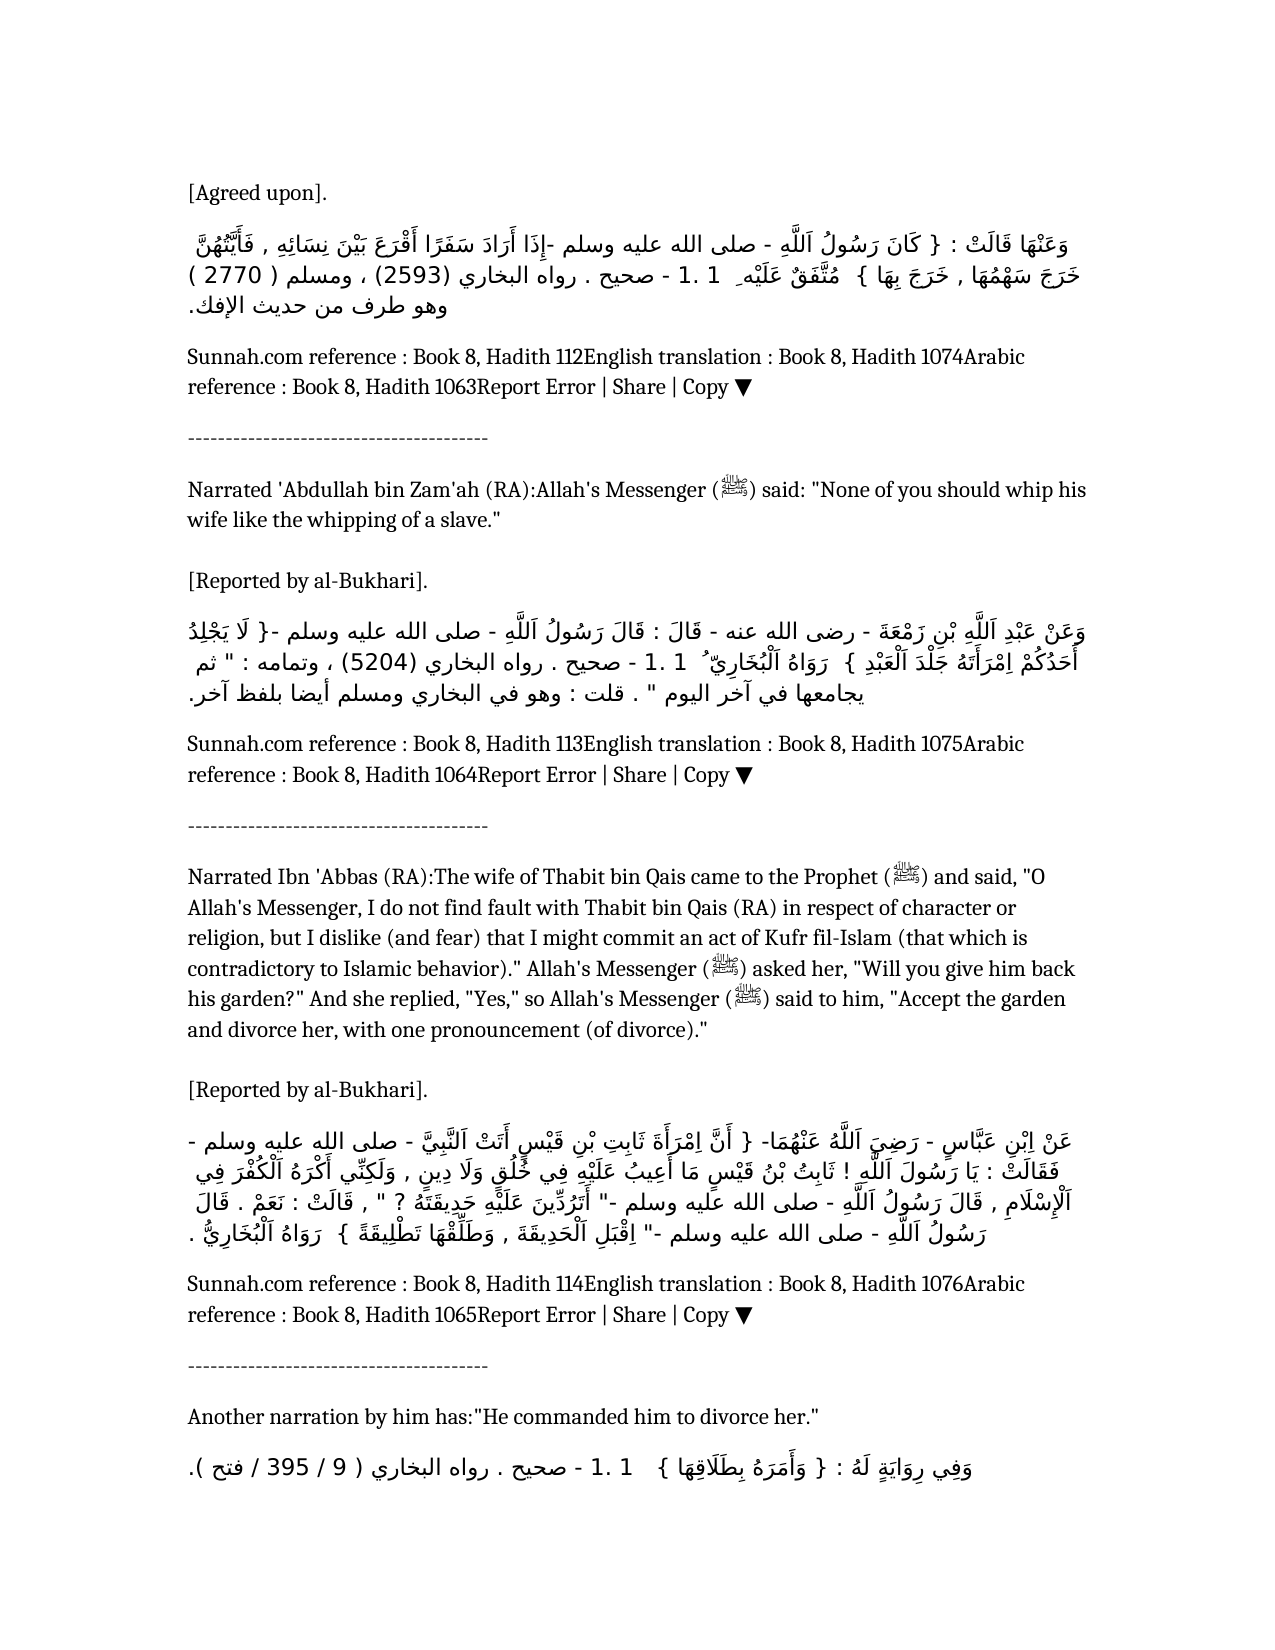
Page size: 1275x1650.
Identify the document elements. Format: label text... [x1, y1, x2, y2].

text ---------------------------------------- [187, 425, 1087, 452]
text Narrated 'Abdullah bin Zam'ah (RA):Allah's Messenger (ﷺ) said: "None of you should whip his wife like the whipping of a slave." [Reported by al-Bukhari]. [187, 476, 1087, 594]
text وَعَنْ عَبْدِ اَللَّهِ بْنِ زَمْعَةَ ‏- رضى الله عنه ‏- قَالَ : قَالَ رَسُولُ اَللَّهِ ‏- صلى الله عليه وسلم ‏-{ لَا يَجْلِدُ أَحَدُكُمْ اِمْرَأَتَهُ جَلْدَ اَلْعَبْدِ } رَوَاهُ اَلْبُخَارِيّ ُ 1‏ .‏‏1 ‏- صحيح .‏ رواه البخاري (5204)‏ ، وتمامه : " ثم يجامعها في آخر اليوم " .‏ قلت : وهو في البخاري ومسلم أيضا بلفظ آخر.‏ [187, 618, 1087, 706]
text وَفِي رِوَايَةٍ لَهُ : { وَأَمَرَهُ بِطَلَاقِهَا } 1‏ .‏‏1 ‏- صحيح .‏ رواه البخاري ( 9 / 395 / فتح )‏.‏ [187, 1454, 1087, 1481]
text ---------------------------------------- [187, 1352, 1087, 1379]
text وَعَنْهَا قَالَتْ : { كَانَ رَسُولُ اَللَّهِ ‏- صلى الله عليه وسلم ‏-إِذَا أَرَادَ سَفَرًا أَقْرَعَ بَيْنَ نِسَائِهِ , فَأَيَّتُهُنَّ خَرَجَ سَهْمُهَا , خَرَجَ بِهَا } مُتَّفَقٌ عَلَيْه ِ 1‏ .‏‏1 ‏- صحيح .‏ رواه البخاري (2593)‏ ، ومسلم ( 2770 )‏ وهو طرف من حديث الإفك.‏ [187, 231, 1087, 319]
text Another narration by him has:"He commanded him to divorce her." [187, 1403, 1087, 1430]
text ---------------------------------------- [187, 812, 1087, 839]
text Sunnah.com reference : Book 8, Hadith 112English translation : Book 8, Hadith 1074Arabic reference : Book 8, Hadith 1063Report Error | Share | Copy ▼ [187, 344, 1087, 401]
text Sunnah.com reference : Book 8, Hadith 113English translation : Book 8, Hadith 1075Arabic reference : Book 8, Hadith 1064Report Error | Share | Copy ▼ [187, 731, 1087, 788]
text Sunnah.com reference : Book 8, Hadith 114English translation : Book 8, Hadith 1076Arabic reference : Book 8, Hadith 1065Report Error | Share | Copy ▼ [187, 1271, 1087, 1328]
text عَنْ اِبْنِ عَبَّاسٍ ‏- رَضِيَ اَللَّهُ عَنْهُمَا‏- { أَنَّ اِمْرَأَةَ ثَابِتِ بْنِ قَيْسٍ أَتَتْ اَلنَّبِيَّ ‏- صلى الله عليه وسلم ‏-فَقَالَتْ : يَا رَسُولَ اَللَّهِ ! ثَابِتُ بْنُ قَيْسٍ مَا أَعِيبُ عَلَيْهِ فِي خُلُقٍ وَلَا دِينٍ , وَلَكِنِّي أَكْرَهُ اَلْكُفْرَ فِي اَلْإِسْلَامِ , قَالَ رَسُولُ اَللَّهِ ‏- صلى الله عليه وسلم ‏-" أَتَرُدِّينَ عَلَيْهِ حَدِيقَتَهُ ? " , قَالَتْ : نَعَمْ .‏ قَالَ رَسُولُ اَللَّهِ ‏- صلى الله عليه وسلم ‏-" اِقْبَلِ اَلْحَدِيقَةَ , وَطَلِّقْهَا تَطْلِيقَةً } رَوَاهُ اَلْبُخَارِيُّ .‏ [187, 1128, 1087, 1246]
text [187, 150, 1087, 207]
text Narrated Ibn 'Abbas (RA):The wife of Thabit bin Qais came to the Prophet (ﷺ) and said, "O Allah's Messenger, I do not find fault with Thabit bin Qais (RA) in respect of character or religion, but I dislike (and fear) that I might commit an act of Kufr fil-Islam (that which is contradictory to Islamic behavior)." Allah's Messenger (ﷺ) asked her, "Will you give him back his garden?" And she replied, "Yes," so Allah's Messenger (ﷺ) said to him, "Accept the garden and divorce her, with one pronouncement (of divorce)." [Reported by al-Bukhari]. [187, 863, 1087, 1103]
